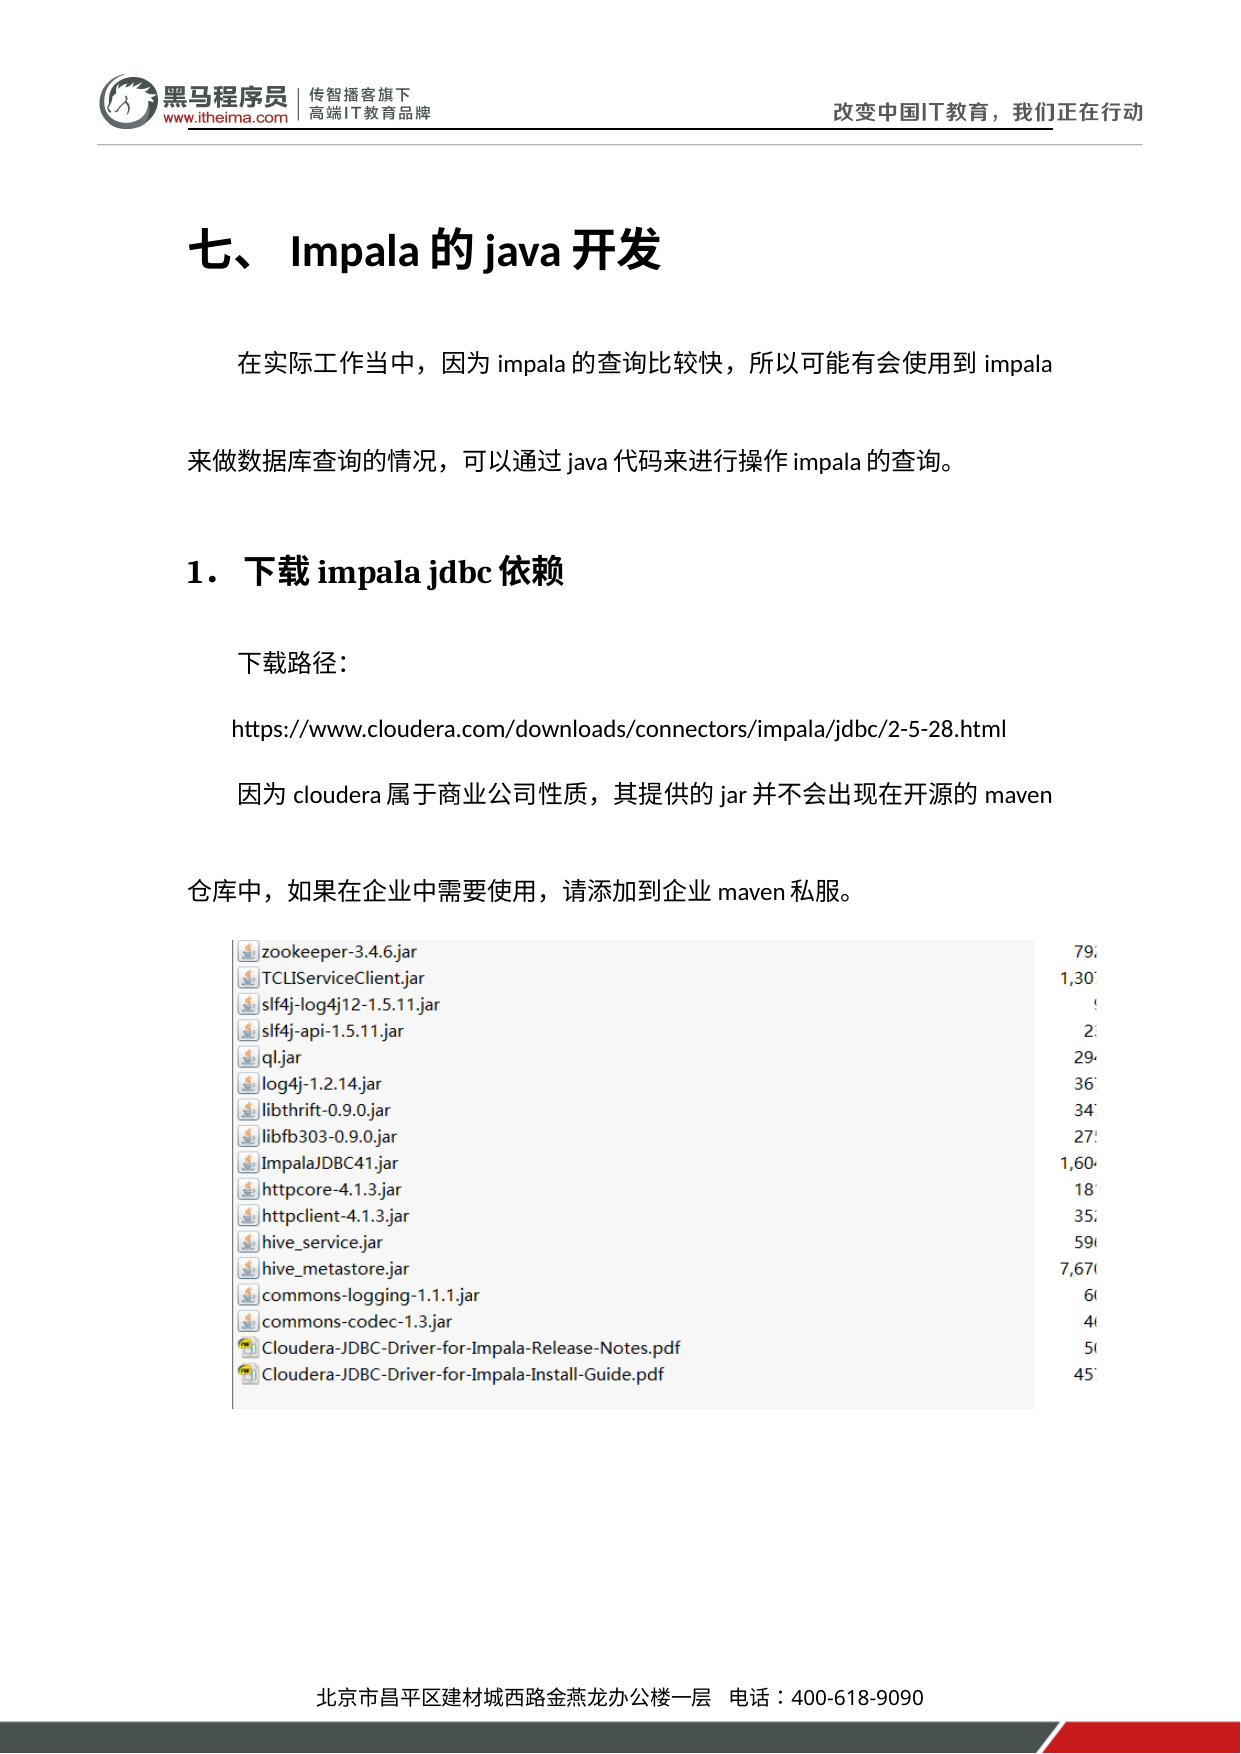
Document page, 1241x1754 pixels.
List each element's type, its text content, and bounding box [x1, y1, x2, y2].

text 因为cloudera属于商业公司性质，其提供的jar并不会出现在开源的maven仓库中，如果在企业中需要使用，请添加到企业maven私服。 [187, 760, 1053, 922]
subtitle Impala的java开发 [187, 197, 1053, 295]
text https://www.cloudera.com/downloads/connectors/impala/jdbc/2-5-28.html [187, 712, 1053, 745]
picture [0, 1662, 1241, 1753]
text 在实际工作当中，因为impala的查询比较快，所以可能有会使用到impala来做数据库查询的情况，可以通过java代码来进行操作impala的查询。 [187, 329, 1053, 492]
text 下载路径： [187, 629, 1053, 694]
subtitle 下载impala jdbc依赖 [187, 537, 1053, 602]
picture [231, 940, 1097, 1409]
picture [0, 3, 1241, 153]
